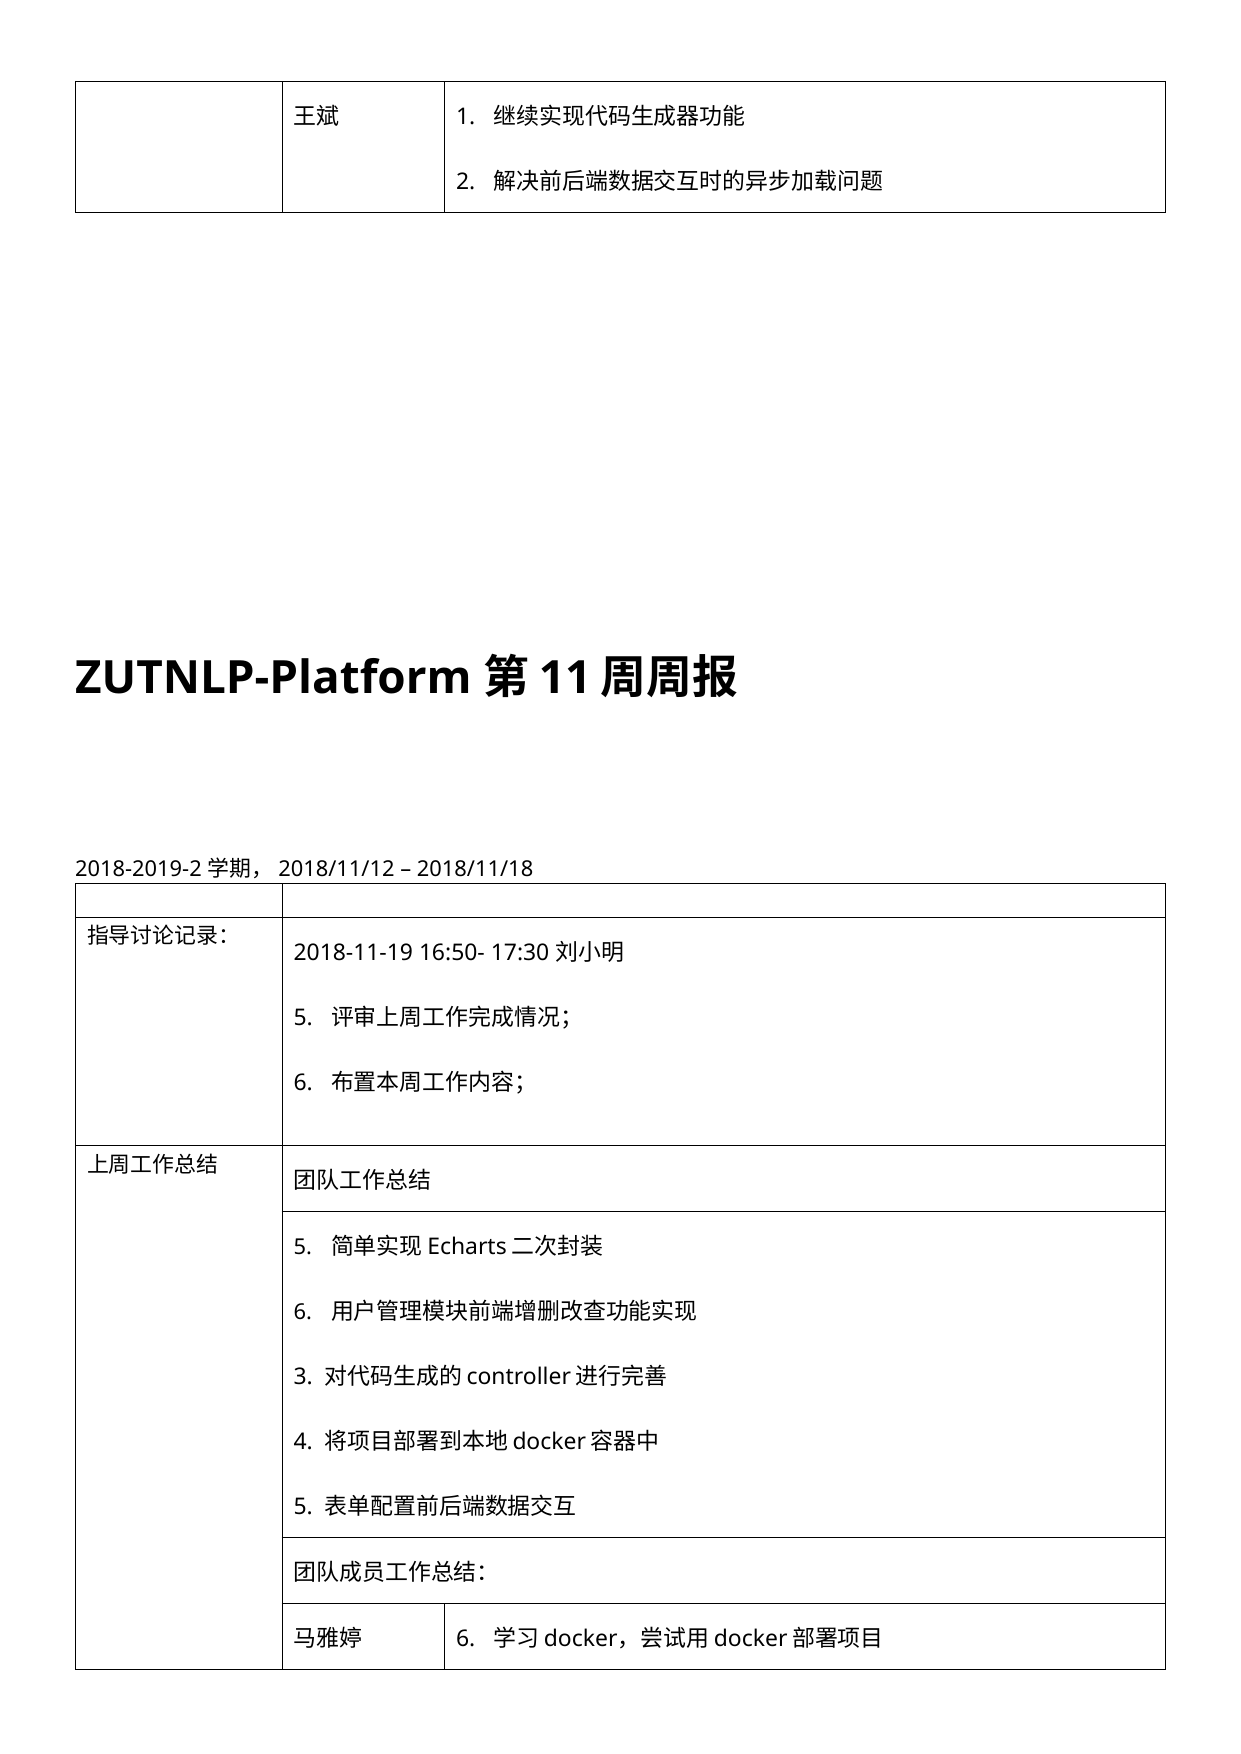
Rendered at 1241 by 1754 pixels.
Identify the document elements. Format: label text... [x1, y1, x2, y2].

table_cell 指导讨论记录： [76, 918, 282, 1145]
table_cell 王斌 [283, 82, 444, 212]
table_cell 团队工作总结 [283, 1146, 1165, 1211]
table_cell 团队成员工作总结： [283, 1538, 1165, 1603]
table_header [76, 884, 282, 917]
table_header [283, 884, 1165, 917]
table_cell 简单实现Echarts二次封装 用户管理模块前端增删改查功能实现 3. 对代码生成的controller进行完善 4. 将项目部署到本地docker容器中 5. 表单配置前后端数据交互 [283, 1212, 1165, 1537]
table_cell 继续实现代码生成器功能 解决前后端数据交互时的异步加载问题 [445, 82, 1165, 212]
subtitle ZUTNLP-Platform 第11周周报 [75, 625, 1165, 722]
table_cell 学习docker，尝试用docker部署项目 学习springcloud的eureka、熔断器相关知识 [445, 1604, 1165, 1669]
table_cell 上周工作总结 [76, 1146, 282, 1669]
table_cell 2018-11-19 16:50- 17:30 刘小明 评审上周工作完成情况； 布置本周工作内容； [283, 918, 1165, 1145]
text 2018-2019-2 学期， 2018/11/12 – 2018/11/18 [75, 851, 1165, 883]
table_cell 马雅婷 [283, 1604, 444, 1669]
